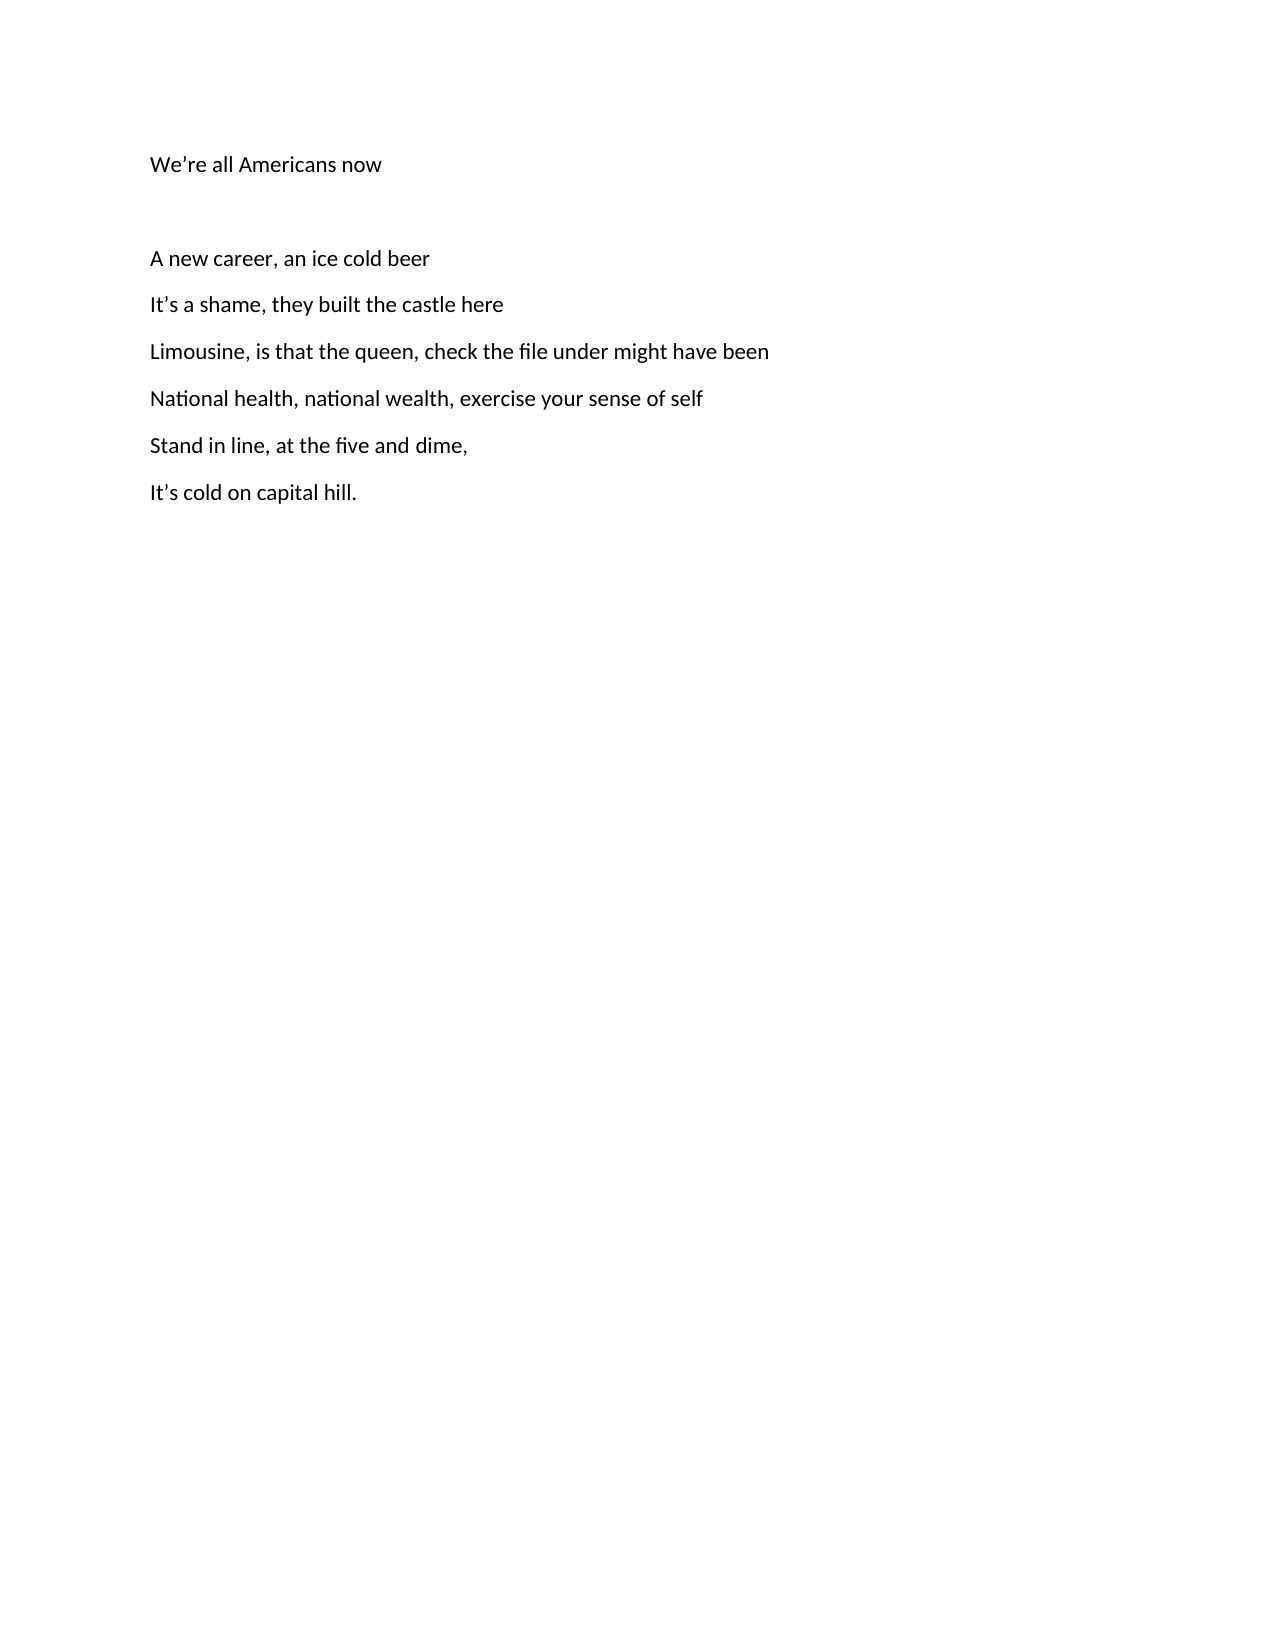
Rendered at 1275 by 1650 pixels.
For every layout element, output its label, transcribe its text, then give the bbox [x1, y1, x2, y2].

text Stand in line, at the five and dime, [150, 431, 1125, 459]
text Limousine, is that the queen, check the file under might have been [150, 337, 1125, 366]
text We’re all Americans now [150, 150, 1125, 178]
text It’s cold on capital hill. [150, 478, 1125, 506]
text National health, national wealth, exercise your sense of self [150, 384, 1125, 412]
text It’s a shame, they built the castle here [150, 291, 1125, 319]
text A new career, an ice cold beer [150, 244, 1125, 272]
